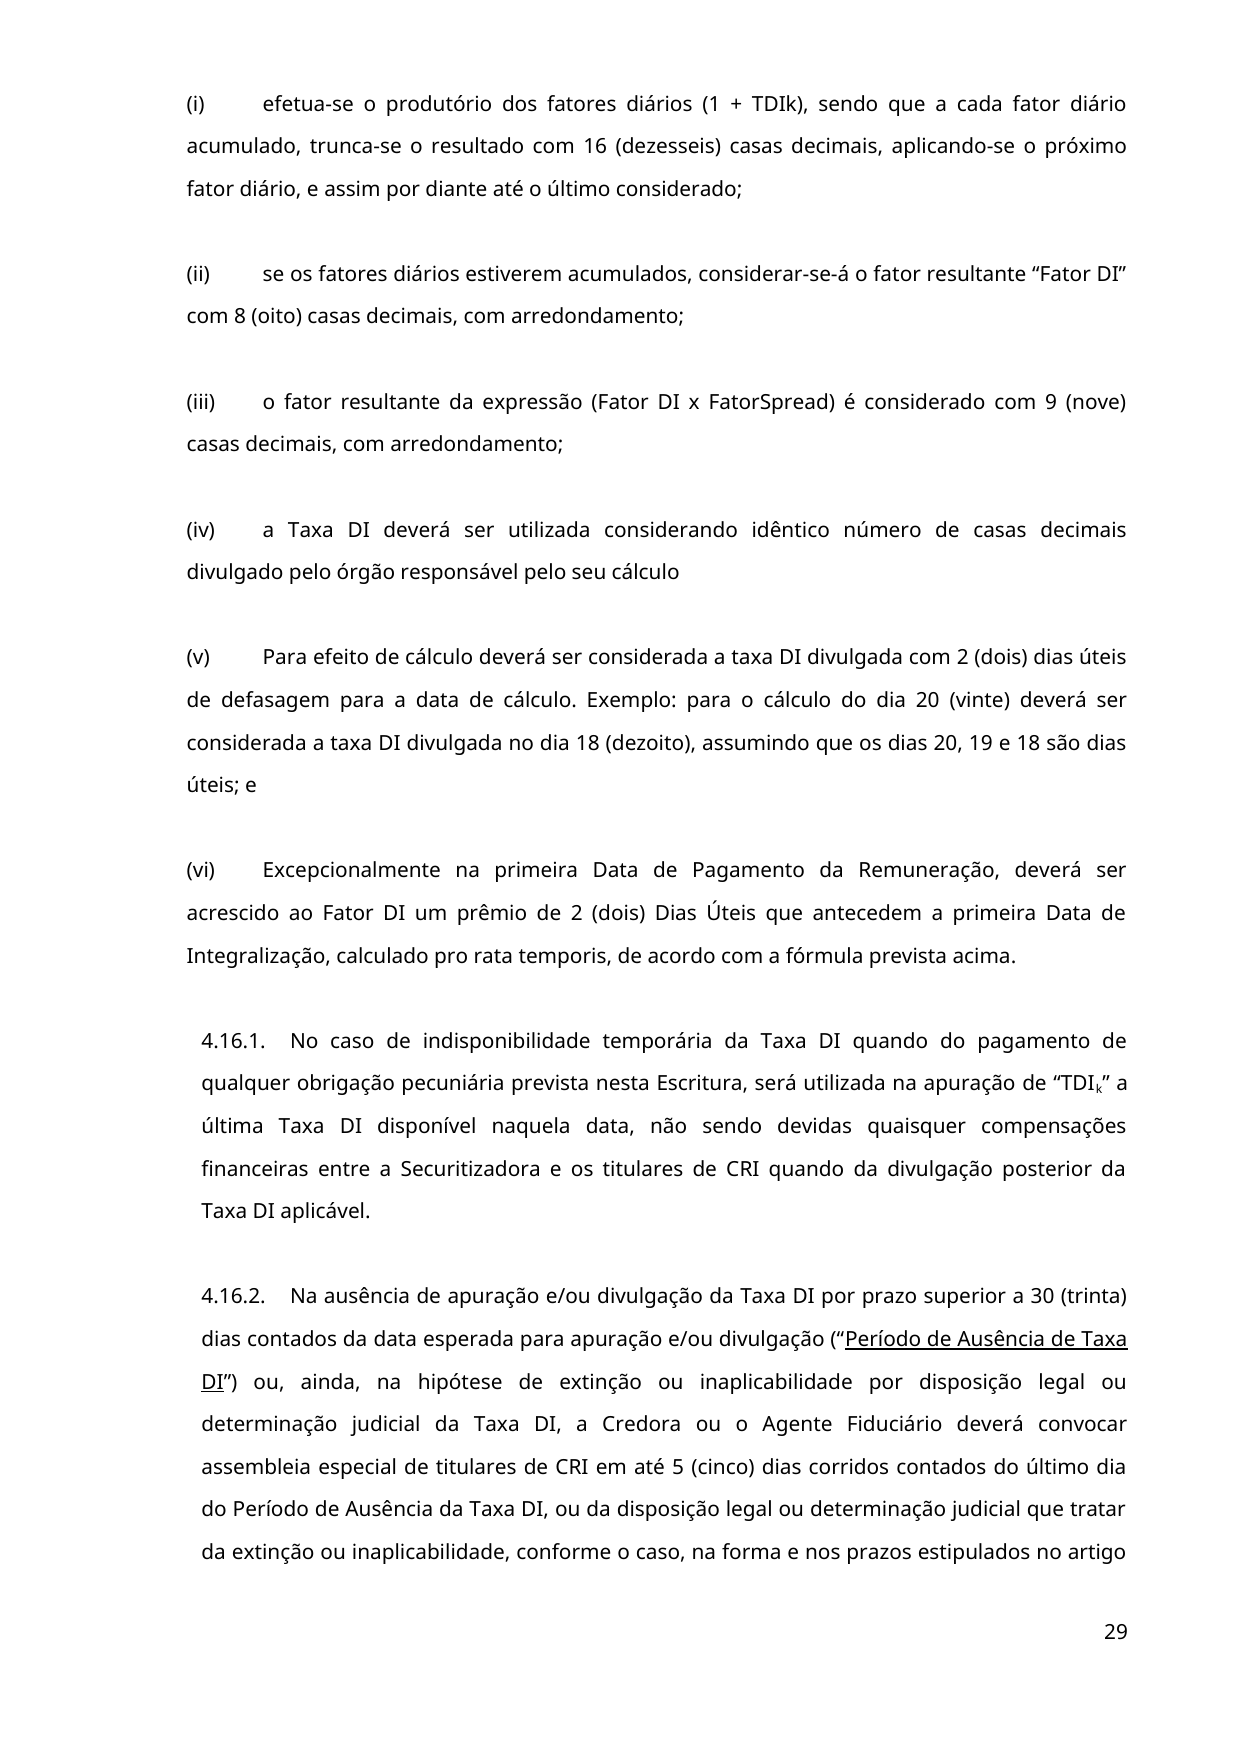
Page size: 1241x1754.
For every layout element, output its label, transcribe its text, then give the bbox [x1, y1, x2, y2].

list Para efeito de cálculo deverá ser considerada a taxa DI divulgada com 2 (dois) dias úteis de defasagem para a data de cálculo. Exemplo: para o cálculo do dia 20 (vinte) deverá ser considerada a taxa DI divulgada no dia 18 (dezoito), assumindo que os dias 20, 19 e 18 são dias úteis; e [186, 642, 1128, 799]
list No caso de indisponibilidade temporária da Taxa DI quando do pagamento de qualquer obrigação pecuniária prevista nesta Escritura, será utilizada na apuração de “TDIk” a última Taxa DI disponível naquela data, não sendo devidas quaisquer compensações financeiras entre a Securitizadora e os titulares de CRI quando da divulgação posterior da Taxa DI aplicável. [201, 1026, 1128, 1225]
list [201, 1282, 1128, 1566]
list efetua-se o produtório dos fatores diários (1 + TDIk), sendo que a cada fator diário acumulado, trunca-se o resultado com 16 (dezesseis) casas decimais, aplicando-se o próximo fator diário, e assim por diante até o último considerado; [186, 89, 1128, 202]
list a Taxa DI deverá ser utilizada considerando idêntico número de casas decimais divulgado pelo órgão responsável pelo seu cálculo [186, 515, 1128, 586]
list se os fatores diários estiverem acumulados, considerar-se-á o fator resultante “Fator DI” com 8 (oito) casas decimais, com arredondamento; [186, 259, 1128, 330]
list Excepcionalmente na primeira Data de Pagamento da Remuneração, deverá ser acrescido ao Fator DI um prêmio de 2 (dois) Dias Úteis que antecedem a primeira Data de Integralização, calculado pro rata temporis, de acordo com a fórmula prevista acima. [186, 856, 1128, 969]
list o fator resultante da expressão (Fator DI x FatorSpread) é considerado com 9 (nove) casas decimais, com arredondamento; [186, 387, 1128, 458]
